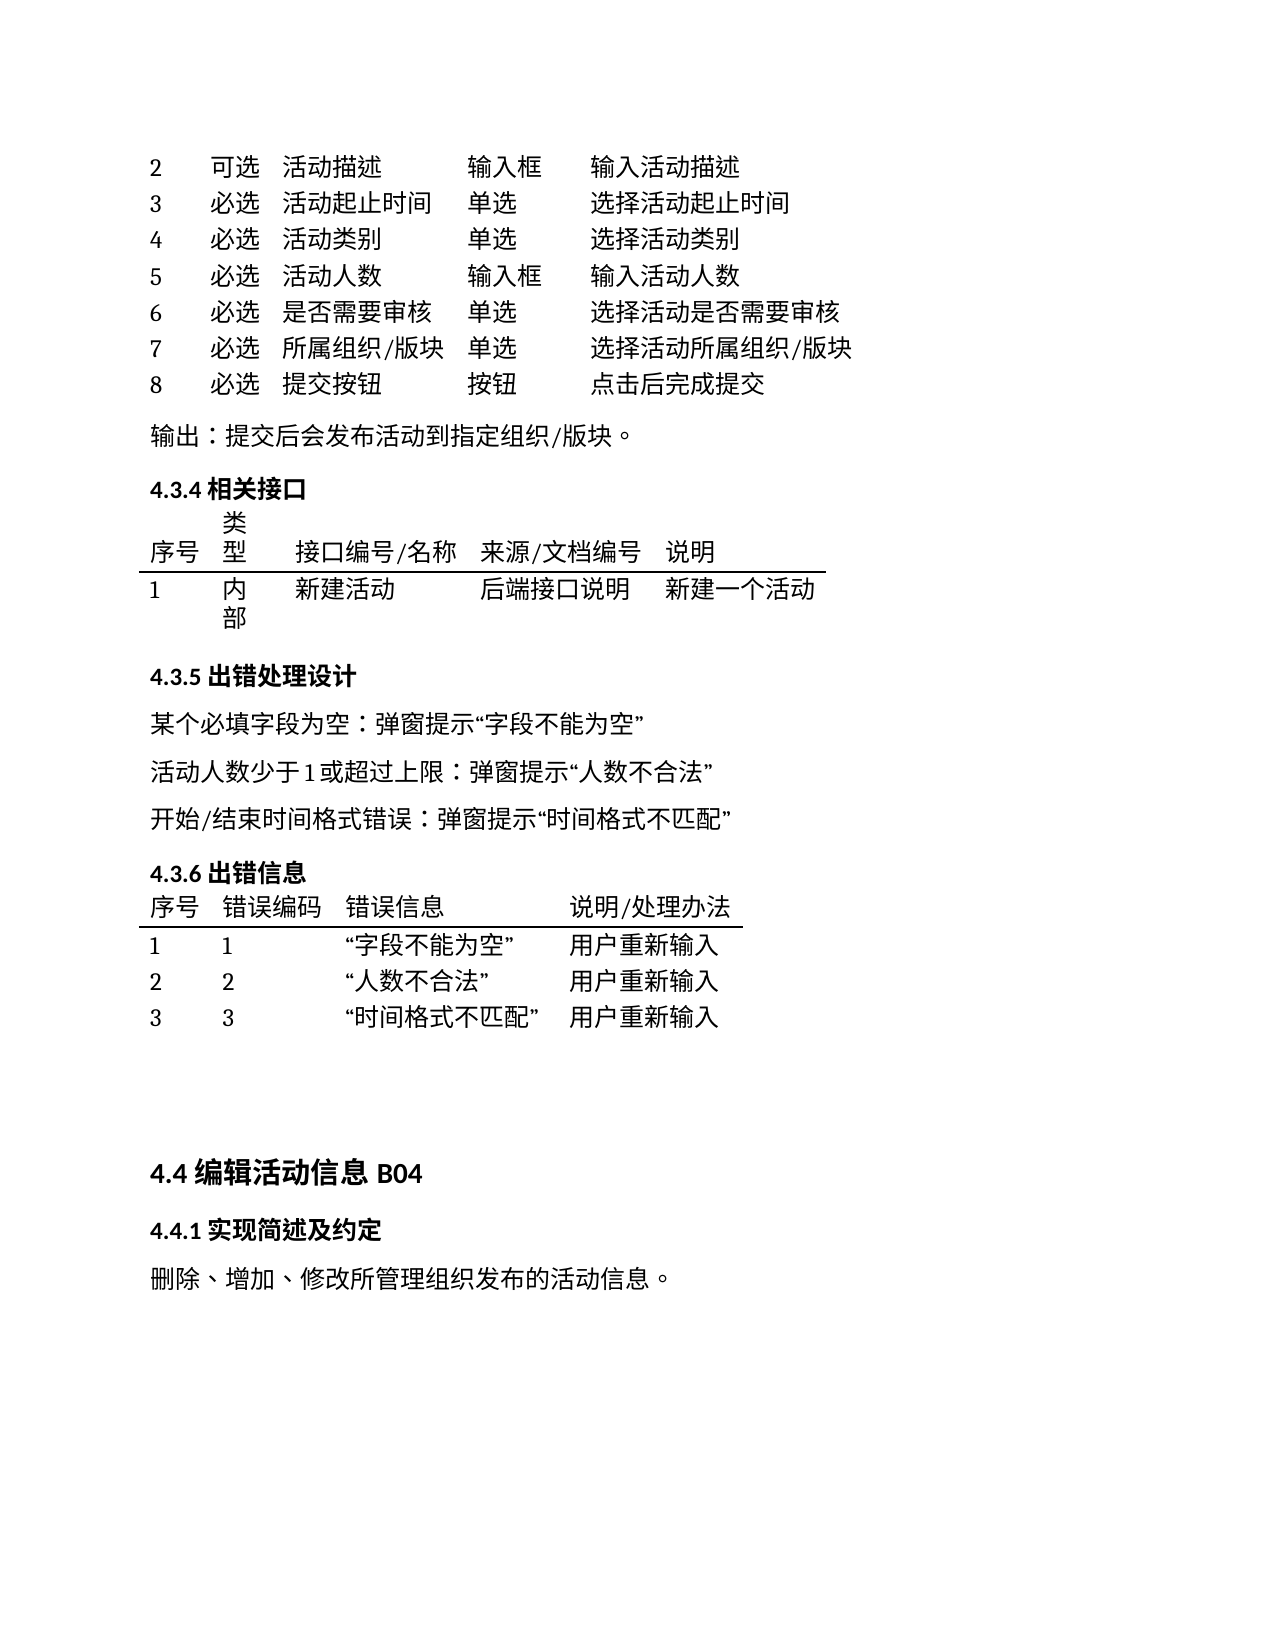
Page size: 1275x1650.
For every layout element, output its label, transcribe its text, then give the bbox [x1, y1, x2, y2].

table_cell 点击后完成提交 [579, 368, 864, 404]
table_cell 选择活动起止时间 [579, 186, 864, 222]
table_cell 输入框 [456, 259, 579, 295]
table_cell 活动人数 [271, 259, 456, 295]
table_cell 必选 [199, 186, 271, 222]
table_cell 可选 [199, 150, 271, 186]
table_header 错误信息 [334, 890, 558, 926]
table_cell 按钮 [456, 368, 579, 404]
text 删除、增加、修改所管理组织发布的活动信息。 [150, 1266, 1125, 1294]
text 开始/结束时间格式错误：弹窗提示“时间格式不匹配” [150, 806, 1125, 835]
table_cell 2 [139, 150, 198, 186]
table_cell 新建一个活动 [654, 573, 826, 638]
table_cell 1 [211, 928, 334, 964]
table_cell 单选 [456, 186, 579, 222]
table_cell 2 [139, 964, 211, 1000]
table_cell 是否需要审核 [271, 295, 456, 331]
table_header 说明/处理办法 [558, 890, 743, 926]
subtitle 4.4 编辑活动信息 B04 [150, 1152, 1125, 1192]
table_cell 必选 [199, 368, 271, 404]
table_cell “字段不能为空” [334, 928, 558, 964]
table_cell “时间格式不匹配” [334, 1000, 558, 1037]
table_cell 后端接口说明 [469, 573, 654, 638]
table_cell 输入活动人数 [579, 259, 864, 295]
table_cell 7 [139, 331, 198, 367]
table_cell 输入活动描述 [579, 150, 864, 186]
table_cell 内部 [211, 573, 284, 638]
subtitle 4.3.5 出错处理设计 [150, 658, 1125, 693]
table_cell “人数不合法” [334, 964, 558, 1000]
table_cell 单选 [456, 331, 579, 367]
table_cell 必选 [199, 259, 271, 295]
table_cell 用户重新输入 [558, 1000, 743, 1037]
table_cell 单选 [456, 295, 579, 331]
table_header 来源/文档编号 [469, 506, 654, 571]
table_cell 所属组织/版块 [271, 331, 456, 367]
table_cell 新建活动 [284, 573, 469, 638]
table_header 说明 [654, 506, 826, 571]
table_cell 选择活动所属组织/版块 [579, 331, 864, 367]
table_header 类型 [211, 506, 284, 571]
table_cell 必选 [199, 295, 271, 331]
table_cell 3 [211, 1000, 334, 1037]
table_header 序号 [139, 506, 211, 571]
table_cell 用户重新输入 [558, 928, 743, 964]
text 活动人数少于1或超过上限：弹窗提示“人数不合法” [150, 759, 1125, 788]
table_cell 活动起止时间 [271, 186, 456, 222]
table_cell 活动类别 [271, 223, 456, 259]
table_cell 5 [139, 259, 198, 295]
table_cell 必选 [199, 223, 271, 259]
table_cell 1 [139, 928, 211, 964]
table_cell 提交按钮 [271, 368, 456, 404]
text 某个必填字段为空：弹窗提示“字段不能为空” [150, 711, 1125, 740]
table_cell 输入框 [456, 150, 579, 186]
subtitle 4.4.1 实现简述及约定 [150, 1213, 1125, 1247]
table_cell 6 [139, 295, 198, 331]
table_cell 用户重新输入 [558, 964, 743, 1000]
table_cell 选择活动类别 [579, 223, 864, 259]
table_cell 1 [139, 573, 211, 638]
table_header 接口编号/名称 [284, 506, 469, 571]
table_header 序号 [139, 890, 211, 926]
table_cell 8 [139, 368, 198, 404]
table_cell 3 [139, 186, 198, 222]
table_cell 必选 [199, 331, 271, 367]
subtitle 4.3.4 相关接口 [150, 472, 1125, 506]
table_header 错误编码 [211, 890, 334, 926]
table_cell 2 [211, 964, 334, 1000]
table_cell 选择活动是否需要审核 [579, 295, 864, 331]
subtitle 4.3.6 出错信息 [150, 856, 1125, 890]
text 输出：提交后会发布活动到指定组织/版块。 [150, 422, 1125, 451]
table_cell 4 [139, 223, 198, 259]
table_cell 活动描述 [271, 150, 456, 186]
table_cell 单选 [456, 223, 579, 259]
table_cell 3 [139, 1000, 211, 1037]
